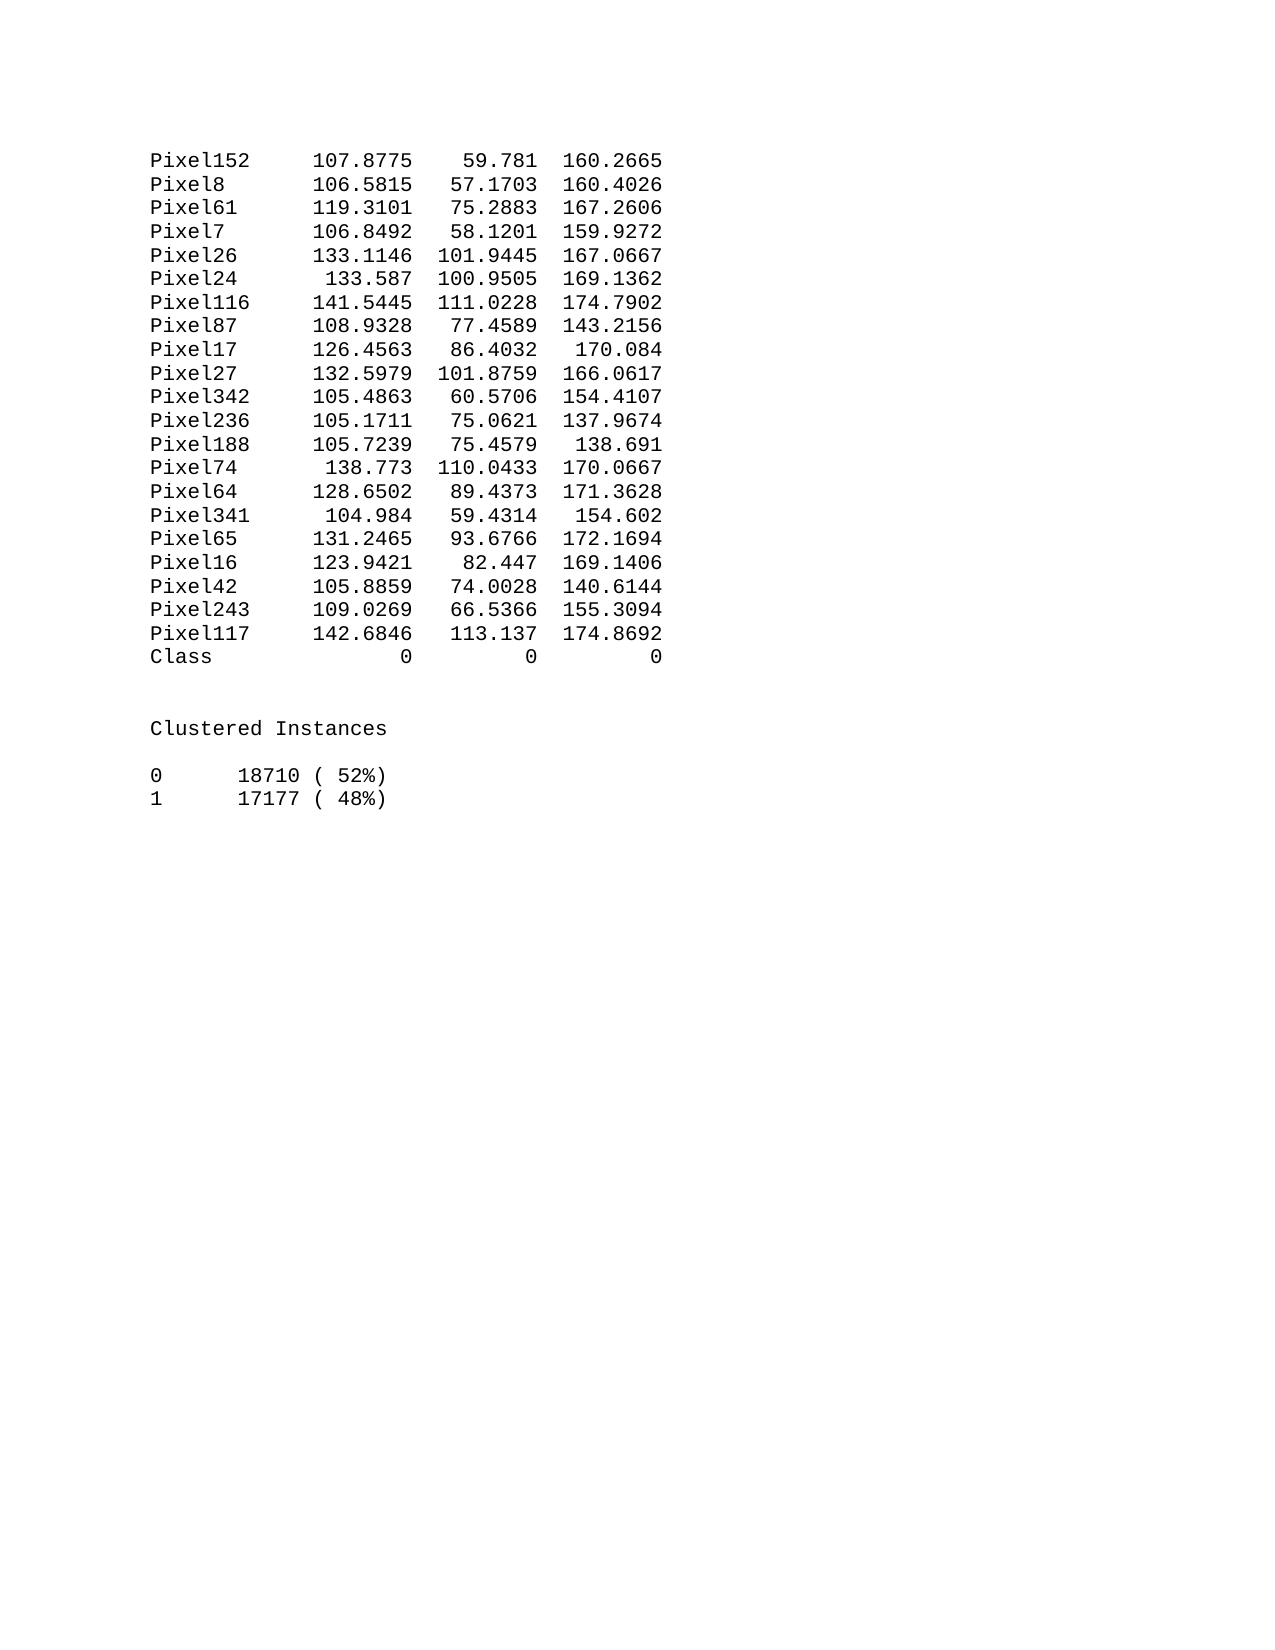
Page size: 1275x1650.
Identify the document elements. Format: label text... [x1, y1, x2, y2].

text Pixel27 132.5979 101.8759 166.0617 [150, 363, 1125, 386]
text Pixel87 108.9328 77.4589 143.2156 [150, 316, 1125, 339]
text Class 0 0 0 [150, 647, 1125, 670]
text Pixel243 109.0269 66.5366 155.3094 [150, 599, 1125, 623]
text Pixel236 105.1711 75.0621 137.9674 [150, 410, 1125, 434]
text Pixel74 138.773 110.0433 170.0667 [150, 457, 1125, 481]
text 1 17177 ( 48%) [150, 788, 1125, 812]
text Pixel16 123.9421 82.447 169.1406 [150, 552, 1125, 576]
text Pixel117 142.6846 113.137 174.8692 [150, 623, 1125, 647]
text Pixel61 119.3101 75.2883 167.2606 [150, 197, 1125, 221]
text Pixel341 104.984 59.4314 154.602 [150, 505, 1125, 528]
text Pixel342 105.4863 60.5706 154.4107 [150, 386, 1125, 410]
text Pixel152 107.8775 59.781 160.2665 [150, 150, 1125, 174]
text Pixel64 128.6502 89.4373 171.3628 [150, 481, 1125, 505]
text Pixel188 105.7239 75.4579 138.691 [150, 434, 1125, 457]
text Pixel26 133.1146 101.9445 167.0667 [150, 244, 1125, 268]
text Pixel65 131.2465 93.6766 172.1694 [150, 528, 1125, 552]
text Clustered Instances [150, 717, 1125, 741]
text Pixel24 133.587 100.9505 169.1362 [150, 268, 1125, 292]
text Pixel17 126.4563 86.4032 170.084 [150, 339, 1125, 363]
text Pixel42 105.8859 74.0028 140.6144 [150, 576, 1125, 599]
text Pixel7 106.8492 58.1201 159.9272 [150, 221, 1125, 244]
text 0 18710 ( 52%) [150, 765, 1125, 788]
text Pixel8 106.5815 57.1703 160.4026 [150, 174, 1125, 197]
text Pixel116 141.5445 111.0228 174.7902 [150, 292, 1125, 316]
